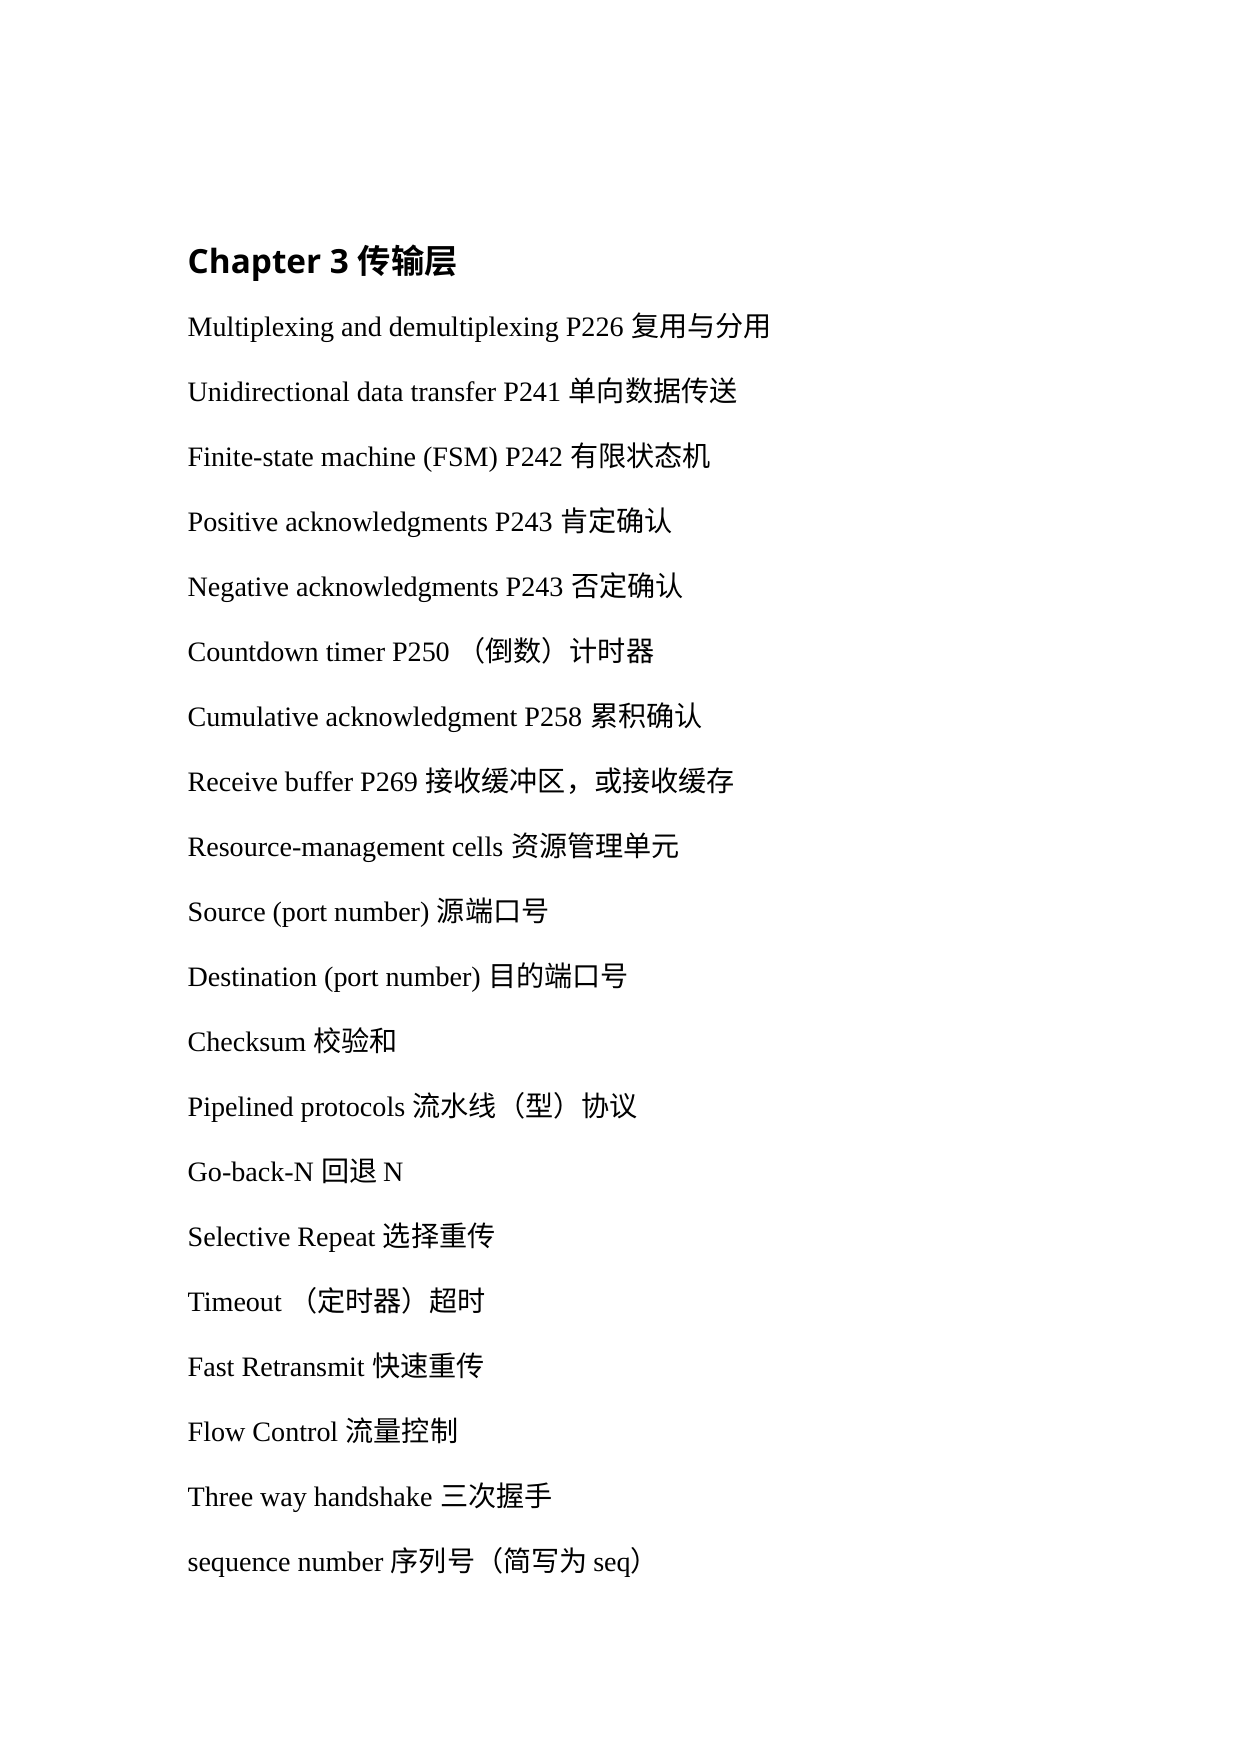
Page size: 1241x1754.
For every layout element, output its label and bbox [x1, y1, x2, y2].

text [187, 227, 1053, 1592]
